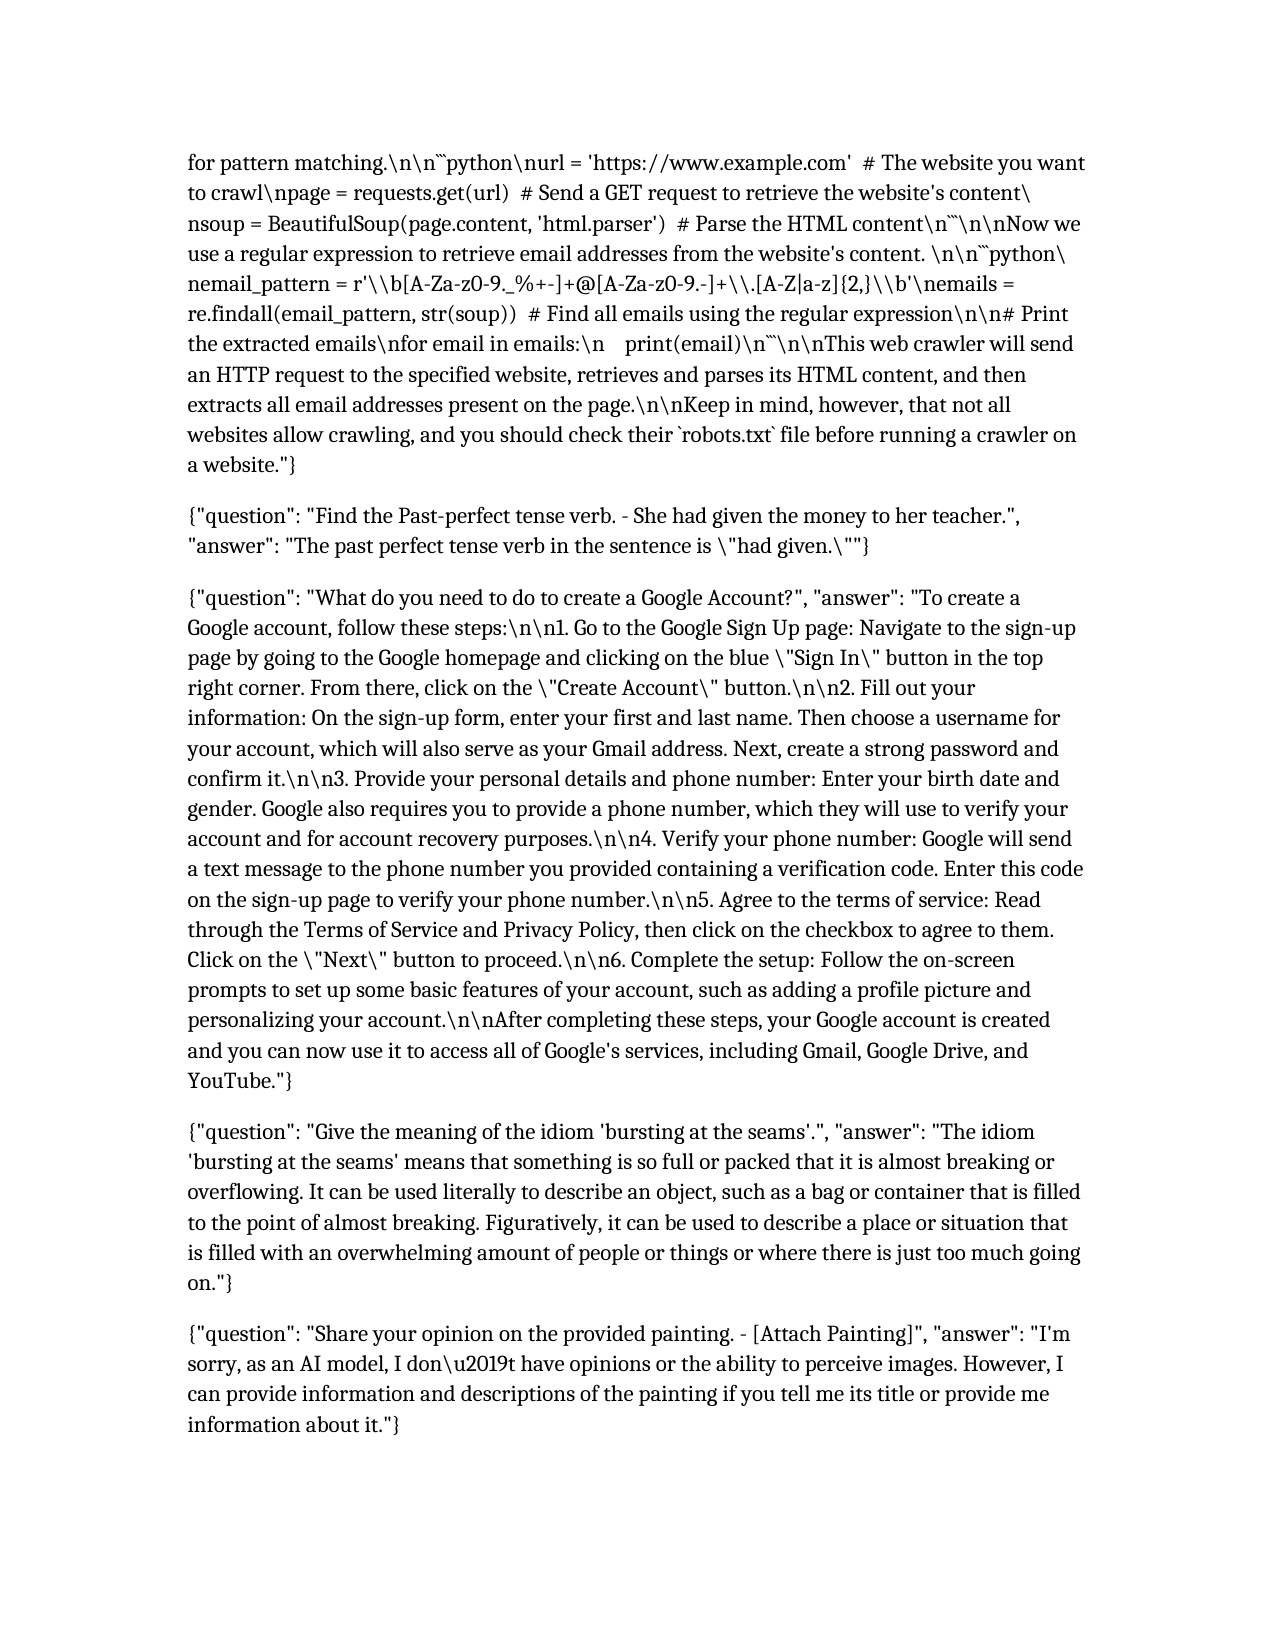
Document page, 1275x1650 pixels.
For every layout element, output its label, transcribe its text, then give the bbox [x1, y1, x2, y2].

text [187, 150, 1087, 478]
text {"question": "Share your opinion on the provided painting. - [Attach Painting]", "answer": "I'm sorry, as an AI model, I don\u2019t have opinions or the ability to perceive images. However, I can provide information and descriptions of the painting if you tell me its title or provide me information about it."} [187, 1321, 1087, 1438]
text {"question": "What do you need to do to create a Google Account?", "answer": "To create a Google account, follow these steps:\n\n1. Go to the Google Sign Up page: Navigate to the sign-up page by going to the Google homepage and clicking on the blue \"Sign In\" button in the top right corner. From there, click on the \"Create Account\" button.\n\n2. Fill out your information: On the sign-up form, enter your first and last name. Then choose a username for your account, which will also serve as your Gmail address. Next, create a strong password and confirm it.\n\n3. Provide your personal details and phone number: Enter your birth date and gender. Google also requires you to provide a phone number, which they will use to verify your account and for account recovery purposes.\n\n4. Verify your phone number: Google will send a text message to the phone number you provided containing a verification code. Enter this code on the sign-up page to verify your phone number.\n\n5. Agree to the terms of service: Read through the Terms of Service and Privacy Policy, then click on the checkbox to agree to them. Click on the \"Next\" button to proceed.\n\n6. Complete the setup: Follow the on-screen prompts to set up some basic features of your account, such as adding a profile picture and personalizing your account.\n\nAfter completing these steps, your Google account is created and you can now use it to access all of Google's services, including Gmail, Google Drive, and YouTube."} [187, 584, 1087, 1094]
text {"question": "Find the Past-perfect tense verb. - She had given the money to her teacher.", "answer": "The past perfect tense verb in the sentence is \"had given.\""} [187, 503, 1087, 560]
text {"question": "Give the meaning of the idiom 'bursting at the seams'.", "answer": "The idiom 'bursting at the seams' means that something is so full or packed that it is almost breaking or overflowing. It can be used literally to describe an object, such as a bag or container that is filled to the point of almost breaking. Figuratively, it can be used to describe a place or situation that is filled with an overwhelming amount of people or things or where there is just too much going on."} [187, 1119, 1087, 1296]
